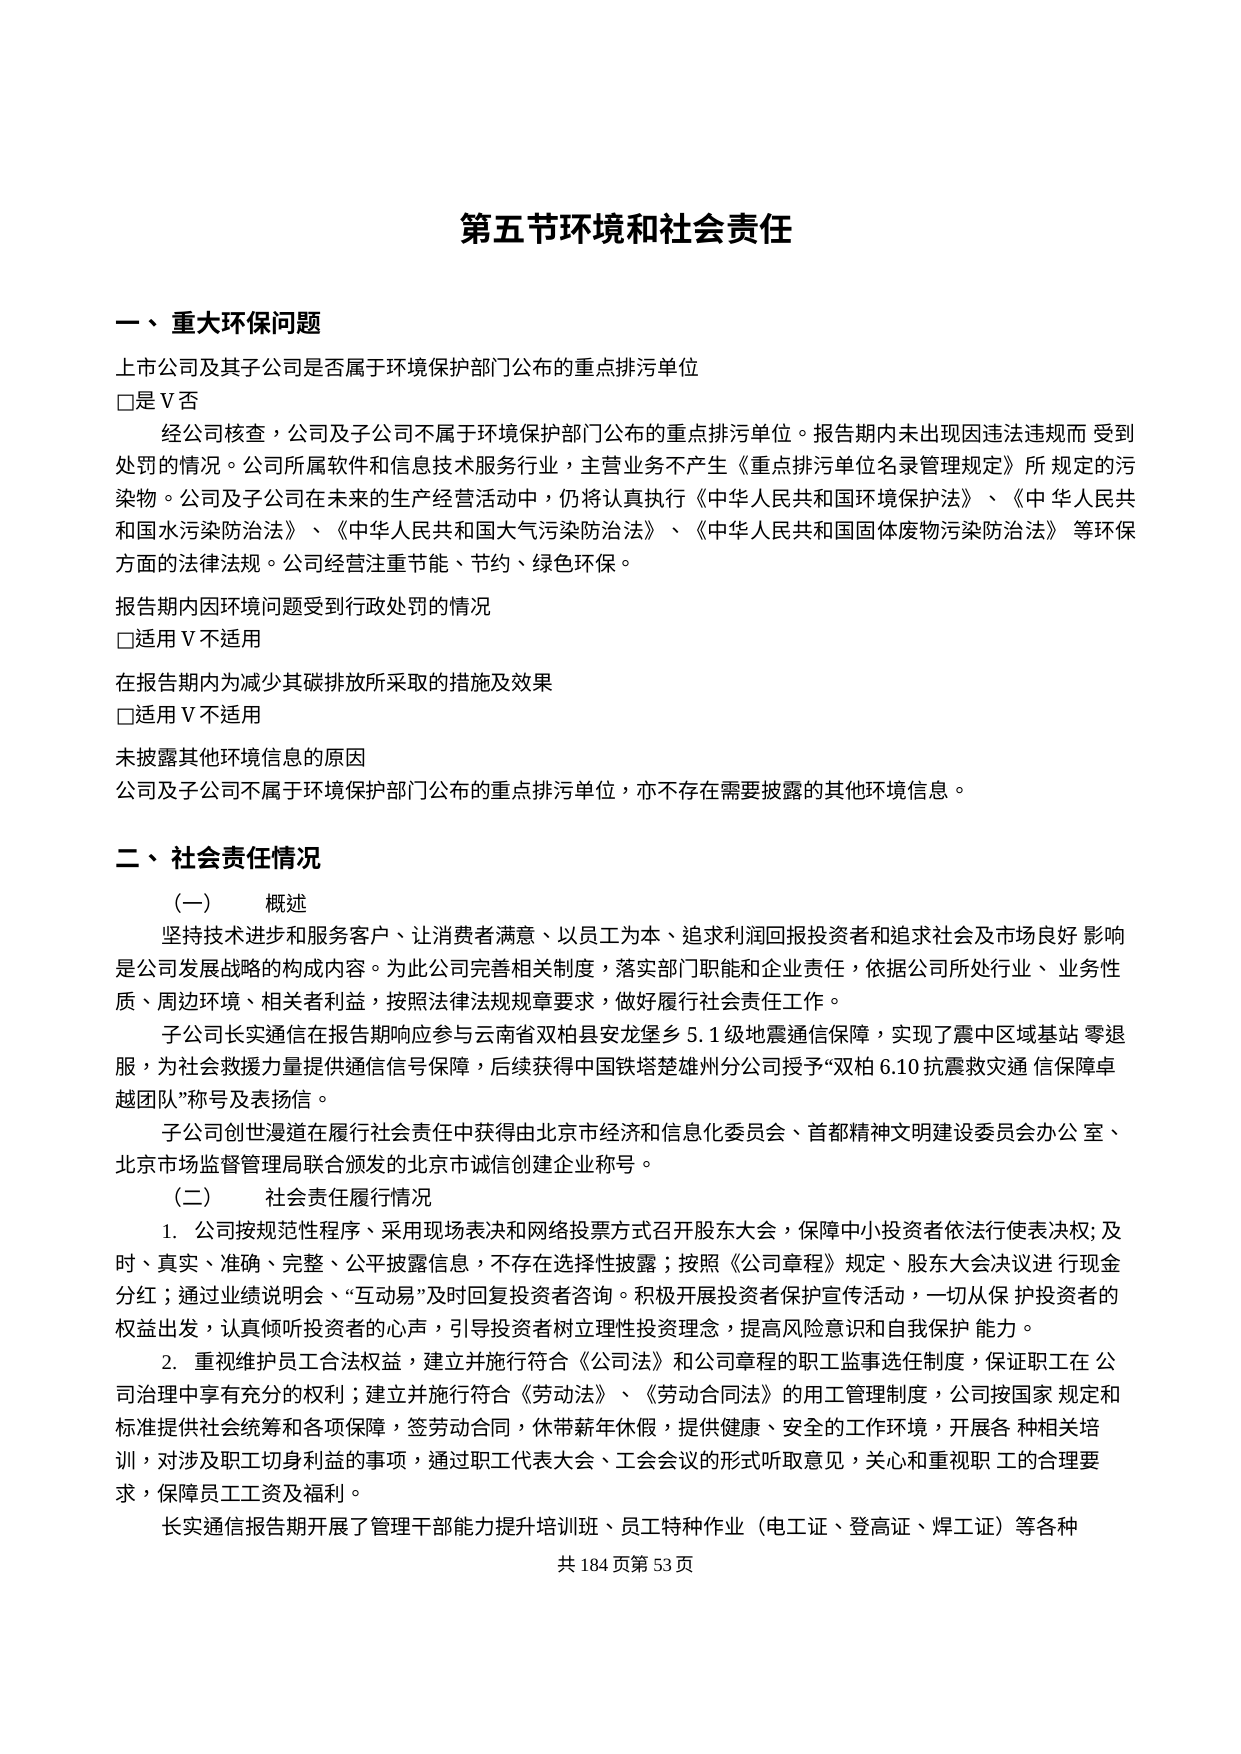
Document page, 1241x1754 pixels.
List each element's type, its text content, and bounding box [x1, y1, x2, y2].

text 子公司长实通信在报告期响应参与云南省双柏县安龙堡乡5. 1级地震通信保障，实现了震中区域基站 零退服，为社会救援力量提供通信信号保障，后续获得中国铁塔楚雄州分公司授予“双柏6.10抗震救灾通 信保障卓越团队”称号及表扬信。 [116, 1016, 1136, 1114]
text （一） 概述 [116, 885, 1136, 918]
text 经公司核查，公司及子公司不属于环境保护部门公布的重点排污单位。报告期内未出现因违法违规而 受到处罚的情况。公司所属软件和信息技术服务行业，主营业务不产生《重点排污单位名录管理规定》所 规定的污染物。公司及子公司在未来的生产经营活动中，仍将认真执行《中华人民共和国环境保护法》、《中 华人民共和国水污染防治法》、《中华人民共和国大气污染防治法》、《中华人民共和国固体废物污染防治法》 等环保方面的法律法规。公司经营注重节能、节约、绿色环保。 [116, 415, 1136, 578]
subtitle 一、 重大环保问题 [116, 305, 1136, 339]
subtitle 二、 社会责任情况 [116, 841, 1136, 874]
text 未披露其他环境信息的原因 [116, 740, 1136, 772]
text 长实通信报告期开展了管理干部能力提升培训班、员工特种作业（电工证、登高证、焊工证）等各种 [116, 1508, 1136, 1541]
text 坚持技术进步和服务客户、让消费者满意、以员工为本、追求利润回报投资者和追求社会及市场良好 影响是公司发展战略的构成内容。为此公司完善相关制度，落实部门职能和企业责任，依据公司所处行业、 业务性质、周边环境、相关者利益，按照法律法规规章要求，做好履行社会责任工作。 [116, 918, 1136, 1016]
text 公司及子公司不属于环境保护部门公布的重点排污单位，亦不存在需要披露的其他环境信息。 [116, 772, 1136, 805]
text 报告期内因环境问题受到行政处罚的情况 [116, 588, 1136, 621]
subtitle 第五节环境和社会责任 [116, 206, 1136, 251]
text □适用V不适用 [116, 621, 1136, 653]
text 子公司创世漫道在履行社会责任中获得由北京市经济和信息化委员会、首都精神文明建设委员会办公 室、北京市场监督管理局联合颁发的北京市诚信创建企业称号。 [116, 1114, 1136, 1179]
list 公司按规范性程序、采用现场表决和网络投票方式召开股东大会，保障中小投资者依法行使表决权; 及时、真实、准确、完整、公平披露信息，不存在选择性披露；按照《公司章程》规定、股东大会决议进 行现金分红；通过业绩说明会、“互动易”及时回复投资者咨询。积极开展投资者保护宣传活动，一切从保 护投资者的权益出发，认真倾听投资者的心声，引导投资者树立理性投资理念，提高风险意识和自我保护 能力。 [116, 1212, 1136, 1343]
text □适用V不适用 [116, 697, 1136, 729]
text 共184页第53页 [116, 1551, 1136, 1577]
list 重视维护员工合法权益，建立并施行符合《公司法》和公司章程的职工监事选任制度，保证职工在 公司治理中享有充分的权利；建立并施行符合《劳动法》、《劳动合同法》的用工管理制度，公司按国家 规定和标准提供社会统筹和各项保障，签劳动合同，休带薪年休假，提供健康、安全的工作环境，开展各 种相关培训，对涉及职工切身利益的事项，通过职工代表大会、工会会议的形式听取意见，关心和重视职 工的合理要求，保障员工工资及福利。 [116, 1343, 1136, 1508]
text （二） 社会责任履行情况 [116, 1179, 1136, 1212]
text □是V否 [116, 382, 1136, 415]
text 上市公司及其子公司是否属于环境保护部门公布的重点排污单位 [116, 350, 1136, 382]
text 在报告期内为减少其碳排放所采取的措施及效果 [116, 664, 1136, 697]
